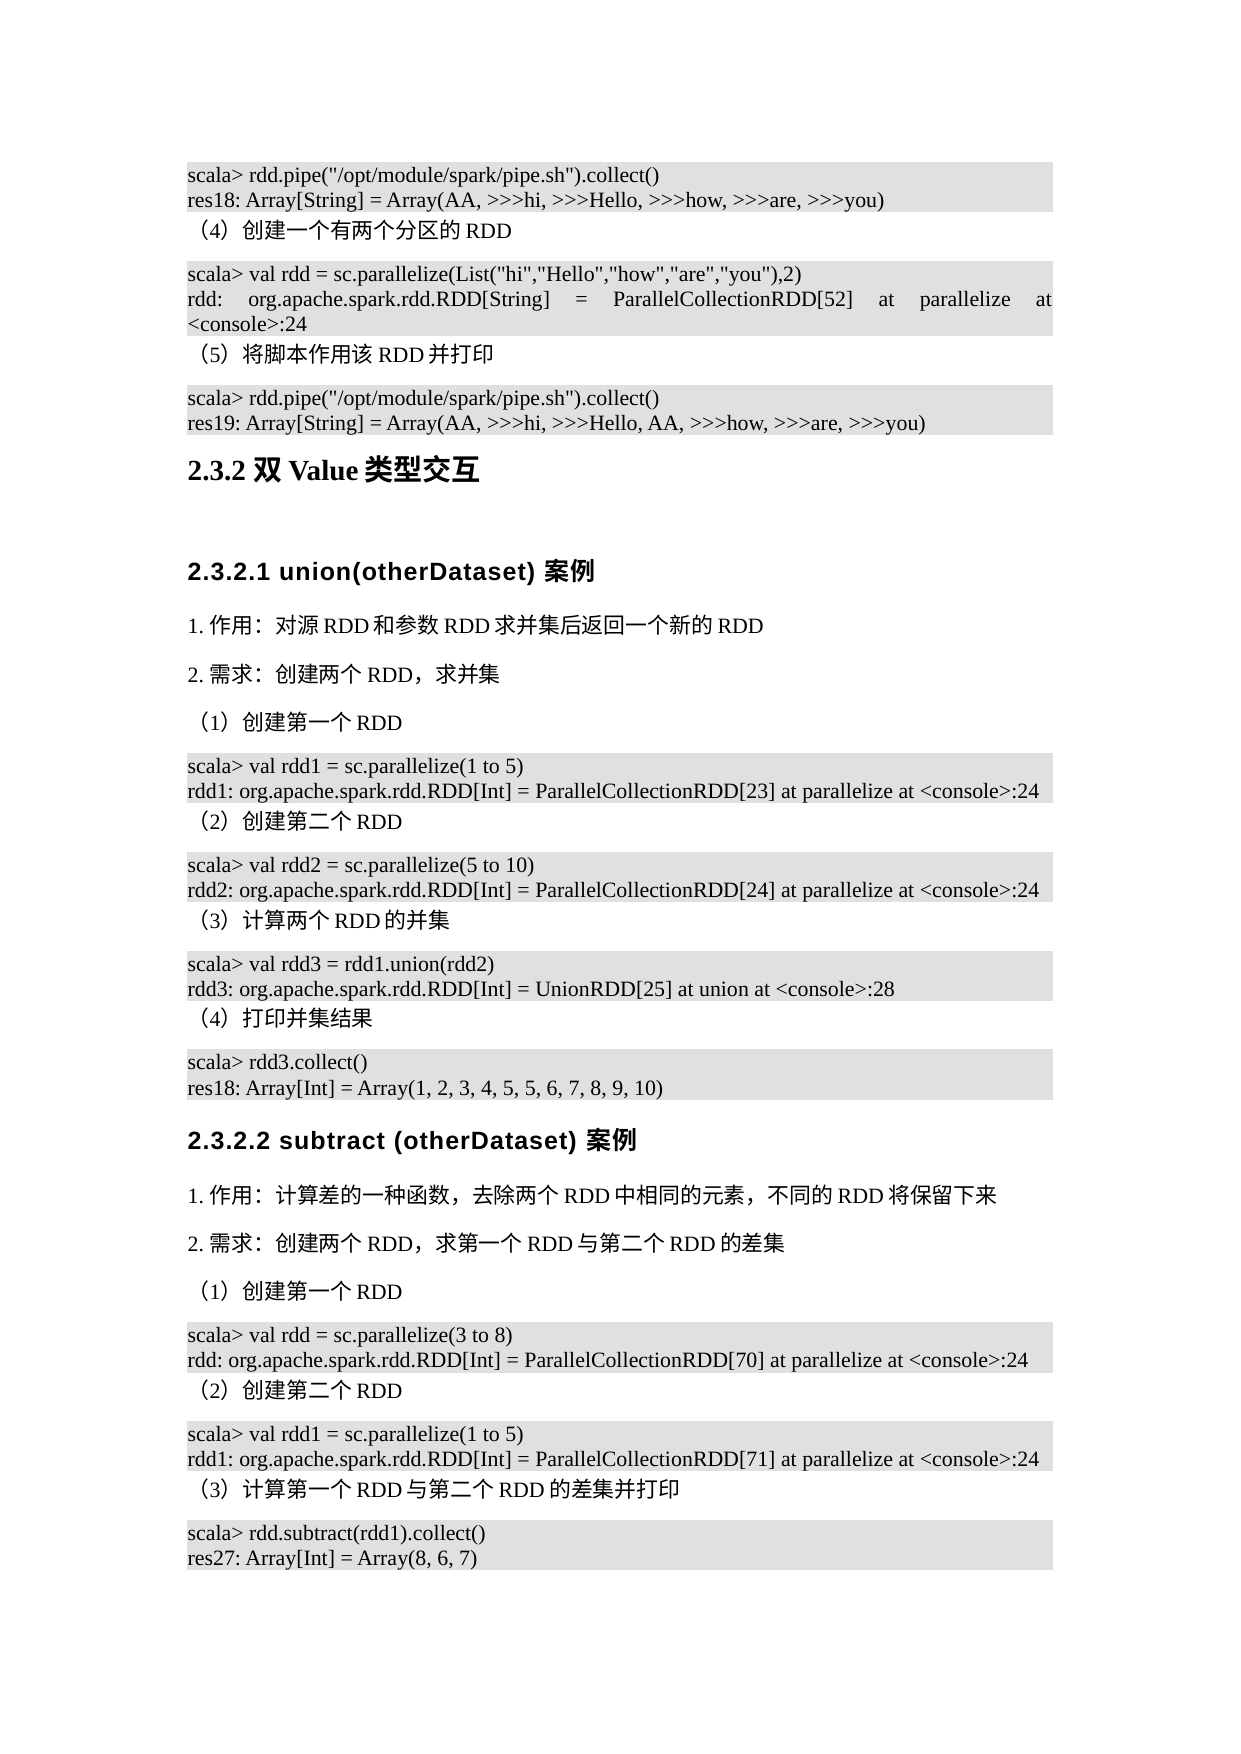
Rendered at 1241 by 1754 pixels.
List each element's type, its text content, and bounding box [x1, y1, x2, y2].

text scala> val rdd2 = sc.parallelize(5 to 10) [187, 852, 1053, 877]
text scala> val rdd1 = sc.parallelize(1 to 5) [187, 1421, 1053, 1446]
text 2. 需求：创建两个RDD，求并集 [187, 656, 1053, 689]
subtitle 2.3.2.2 subtract (otherDataset) 案例 [187, 1106, 1053, 1171]
text rdd1: org.apache.spark.rdd.RDD[Int] = ParallelCollectionRDD[23] at parallelize at <console>:24 [187, 778, 1053, 803]
text （1）创建第一个RDD [187, 705, 1053, 737]
subtitle 2.3.2 双Value类型交互 [187, 435, 1053, 500]
text scala> rdd.pipe("/opt/module/spark/pipe.sh").collect() [187, 385, 1053, 410]
text （4）打印并集结果 [187, 1001, 1053, 1033]
text rdd3: org.apache.spark.rdd.RDD[Int] = UnionRDD[25] at union at <console>:28 [187, 976, 1053, 1001]
subtitle 2.3.2.1 union(otherDataset) 案例 [187, 537, 1053, 602]
text res27: Array[Int] = Array(8, 6, 7) [187, 1545, 1053, 1570]
text scala> val rdd3 = rdd1.union(rdd2) [187, 951, 1053, 976]
text （4）创建一个有两个分区的RDD [187, 212, 1053, 245]
text res18: Array[String] = Array(AA, >>>hi, >>>Hello, >>>how, >>>are, >>>you) [187, 187, 1053, 212]
text scala> rdd.pipe("/opt/module/spark/pipe.sh").collect() [187, 162, 1053, 187]
text （2）创建第二个RDD [187, 803, 1053, 836]
text （3）计算两个RDD的并集 [187, 902, 1053, 935]
text rdd2: org.apache.spark.rdd.RDD[Int] = ParallelCollectionRDD[24] at parallelize at <console>:24 [187, 877, 1053, 902]
text scala> rdd3.collect() [187, 1049, 1053, 1074]
text res19: Array[String] = Array(AA, >>>hi, >>>Hello, AA, >>>how, >>>are, >>>you) [187, 410, 1053, 435]
text （2）创建第二个RDD [187, 1373, 1053, 1405]
text rdd: org.apache.spark.rdd.RDD[Int] = ParallelCollectionRDD[70] at parallelize at <console>:24 [187, 1347, 1053, 1373]
text scala> val rdd = sc.parallelize(3 to 8) [187, 1322, 1053, 1347]
text 1. 作用：对源RDD和参数RDD求并集后返回一个新的RDD [187, 608, 1053, 641]
text （5）将脚本作用该RDD并打印 [187, 336, 1053, 369]
text scala> val rdd1 = sc.parallelize(1 to 5) [187, 753, 1053, 778]
text rdd1: org.apache.spark.rdd.RDD[Int] = ParallelCollectionRDD[71] at parallelize at <console>:24 [187, 1446, 1053, 1471]
text scala> val rdd = sc.parallelize(List("hi","Hello","how","are","you"),2) [187, 261, 1053, 286]
text scala> rdd.subtract(rdd1).collect() [187, 1520, 1053, 1545]
text 1. 作用：计算差的一种函数，去除两个RDD中相同的元素，不同的RDD将保留下来 [187, 1177, 1053, 1210]
text rdd: org.apache.spark.rdd.RDD[String] = ParallelCollectionRDD[52] at parallelize at <console>:24 [187, 286, 1053, 336]
text （1）创建第一个RDD [187, 1274, 1053, 1306]
text （3）计算第一个RDD与第二个RDD的差集并打印 [187, 1471, 1053, 1504]
text 2. 需求：创建两个RDD，求第一个RDD与第二个RDD的差集 [187, 1226, 1053, 1258]
text res18: Array[Int] = Array(1, 2, 3, 4, 5, 5, 6, 7, 8, 9, 10) [187, 1074, 1053, 1100]
